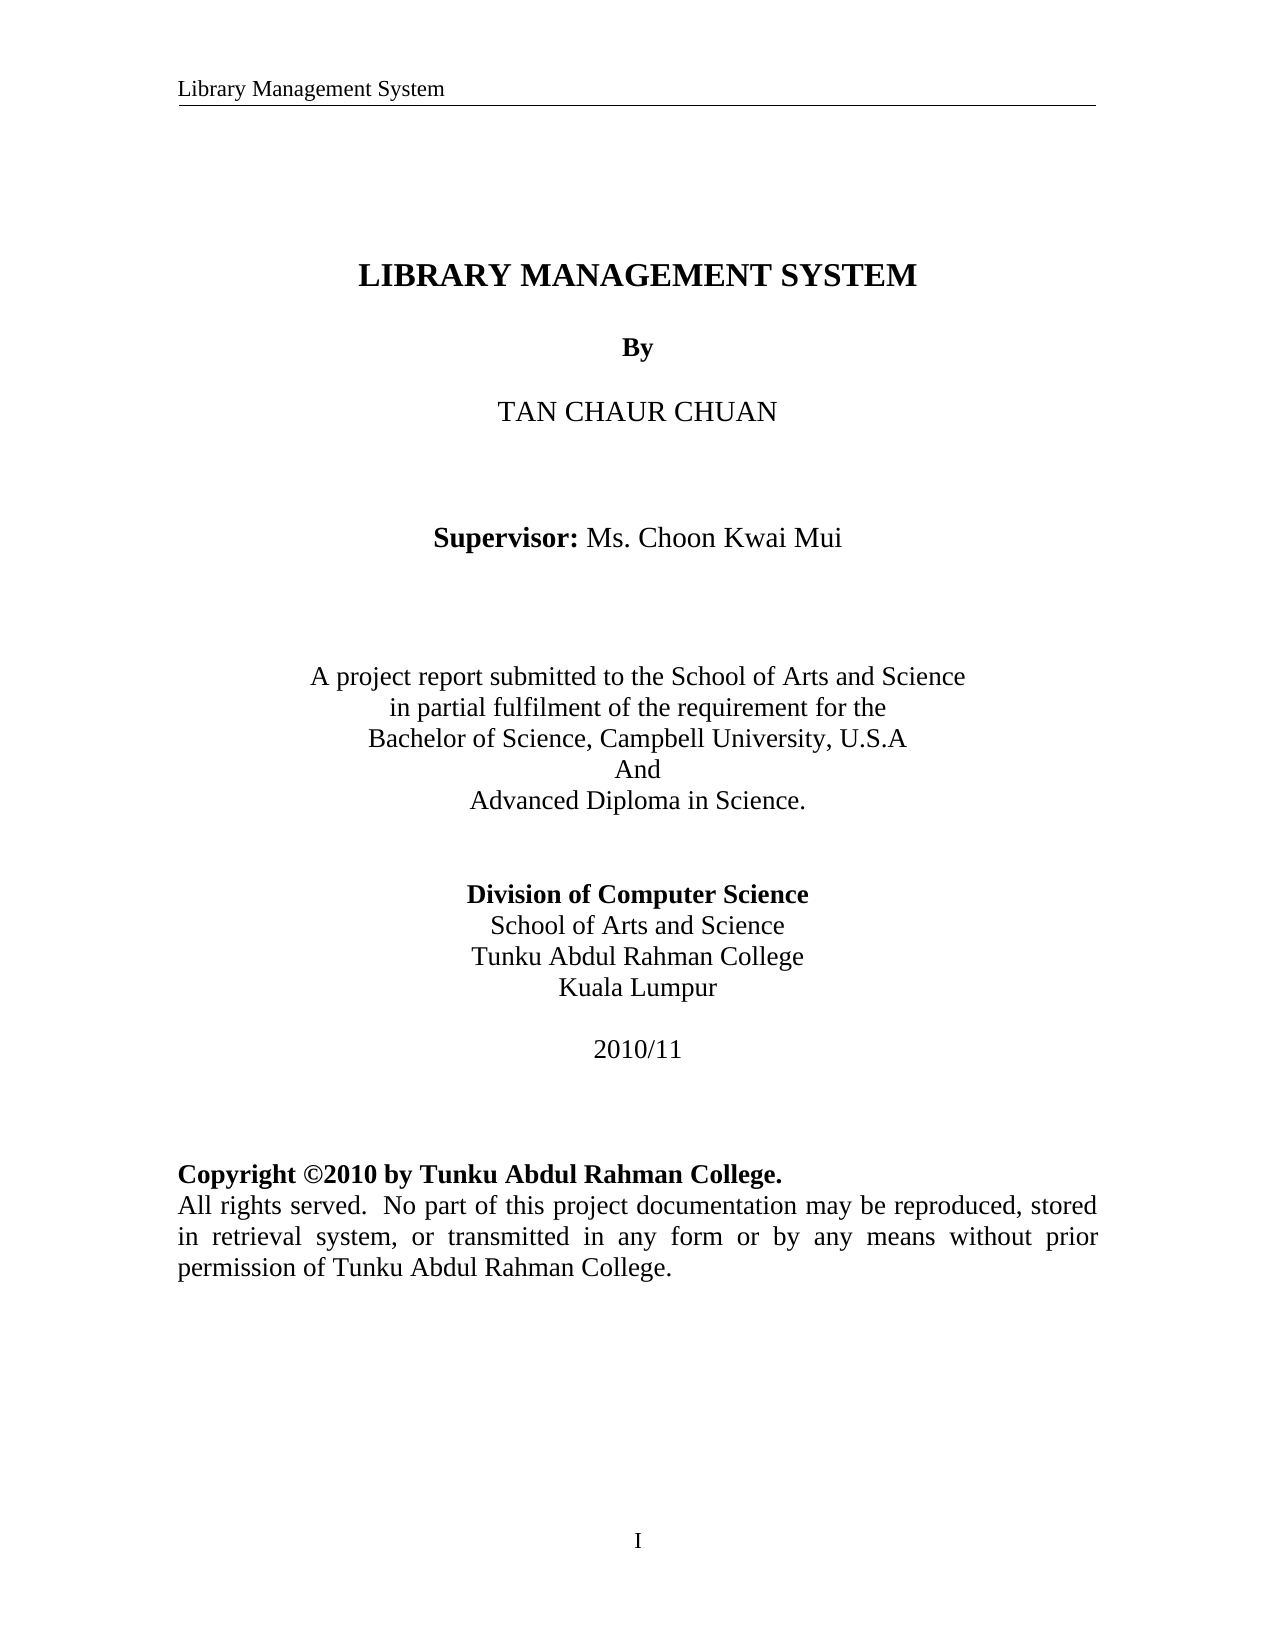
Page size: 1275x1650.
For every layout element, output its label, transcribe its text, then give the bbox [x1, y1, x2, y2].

text LIBRARY MANAGEMENT SYSTEM [306, 255, 969, 293]
text Division of Computer Science School of Arts and Science Tunku Abdul Rahman College Kuala Lumpur [466, 878, 809, 1002]
text Advanced Diploma in Science. [306, 784, 969, 815]
text By [306, 332, 969, 363]
text A project report submitted to the School of Arts and Science in partial fulfilment of the requirement for the [306, 659, 969, 722]
text Copyright ©2010 by Tunku Abdul Rahman College. [177, 1158, 1121, 1189]
text All rights served. No part of this project documentation may be reproduced, stored in retrieval system, or transmitted in any form or by any means without prior permission of Tunku Abdul Rahman College. [177, 1189, 1098, 1283]
text Bachelor of Science, Campbell University, U.S.A And [368, 722, 907, 784]
text Supervisor: Ms. Choon Kwai Mui [306, 521, 969, 554]
text 2010/11 [306, 1033, 969, 1064]
text TAN CHAUR CHUAN [495, 394, 780, 427]
